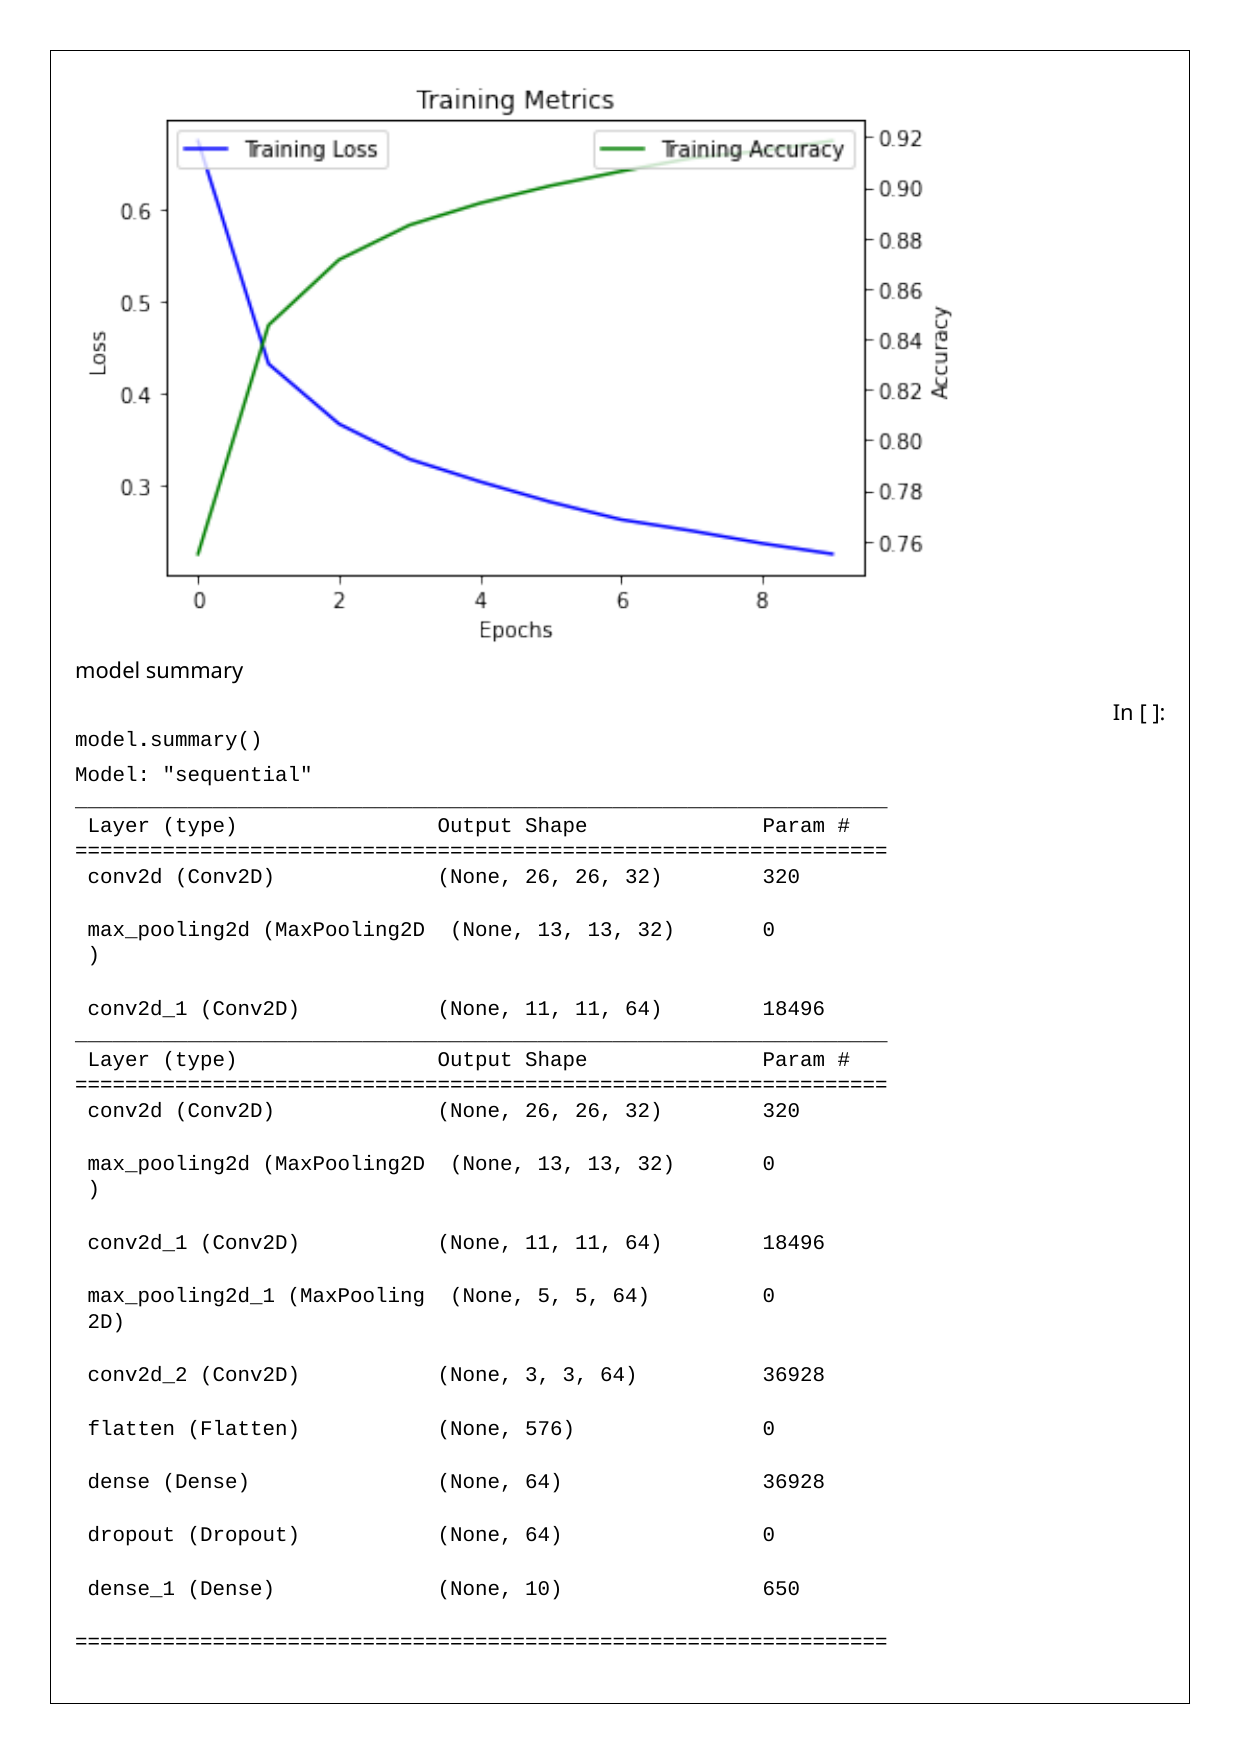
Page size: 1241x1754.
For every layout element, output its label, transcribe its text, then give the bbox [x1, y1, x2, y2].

text ) [75, 1177, 1165, 1202]
text Model: "sequential" [75, 762, 1165, 788]
text dropout (Dropout) (None, 64) 0 [75, 1523, 1165, 1548]
text max_pooling2d (MaxPooling2D (None, 13, 13, 32) 0 [75, 1151, 1165, 1177]
text conv2d_2 (Conv2D) (None, 3, 3, 64) 36928 [75, 1362, 1165, 1388]
text _________________________________________________________________ [75, 1022, 1165, 1047]
text conv2d_1 (Conv2D) (None, 11, 11, 64) 18496 [75, 996, 1165, 1022]
text max_pooling2d (MaxPooling2D (None, 13, 13, 32) 0 [75, 917, 1165, 943]
text flatten (Flatten) (None, 576) 0 [75, 1416, 1165, 1441]
text Layer (type) Output Shape Param # [75, 813, 1165, 838]
text conv2d_1 (Conv2D) (None, 11, 11, 64) 18496 [75, 1230, 1165, 1256]
text conv2d (Conv2D) (None, 26, 26, 32) 320 [75, 1098, 1165, 1123]
text dense (Dense) (None, 64) 36928 [75, 1469, 1165, 1495]
text 2D) [75, 1309, 1165, 1334]
text model.summary() [75, 727, 1165, 752]
text In [ ]: [75, 697, 1165, 727]
text ================================================================= [75, 838, 1165, 864]
text Layer (type) Output Shape Param # [75, 1047, 1165, 1072]
text dense_1 (Dense) (None, 10) 650 [75, 1576, 1165, 1602]
text ) [75, 943, 1165, 968]
text ================================================================= [75, 1072, 1165, 1098]
picture [75, 75, 969, 655]
text max_pooling2d_1 (MaxPooling (None, 5, 5, 64) 0 [75, 1283, 1165, 1309]
text model summary [75, 655, 1165, 684]
text _________________________________________________________________ [75, 788, 1165, 813]
text ================================================================= [75, 1629, 1165, 1655]
text conv2d (Conv2D) (None, 26, 26, 32) 320 [75, 864, 1165, 889]
